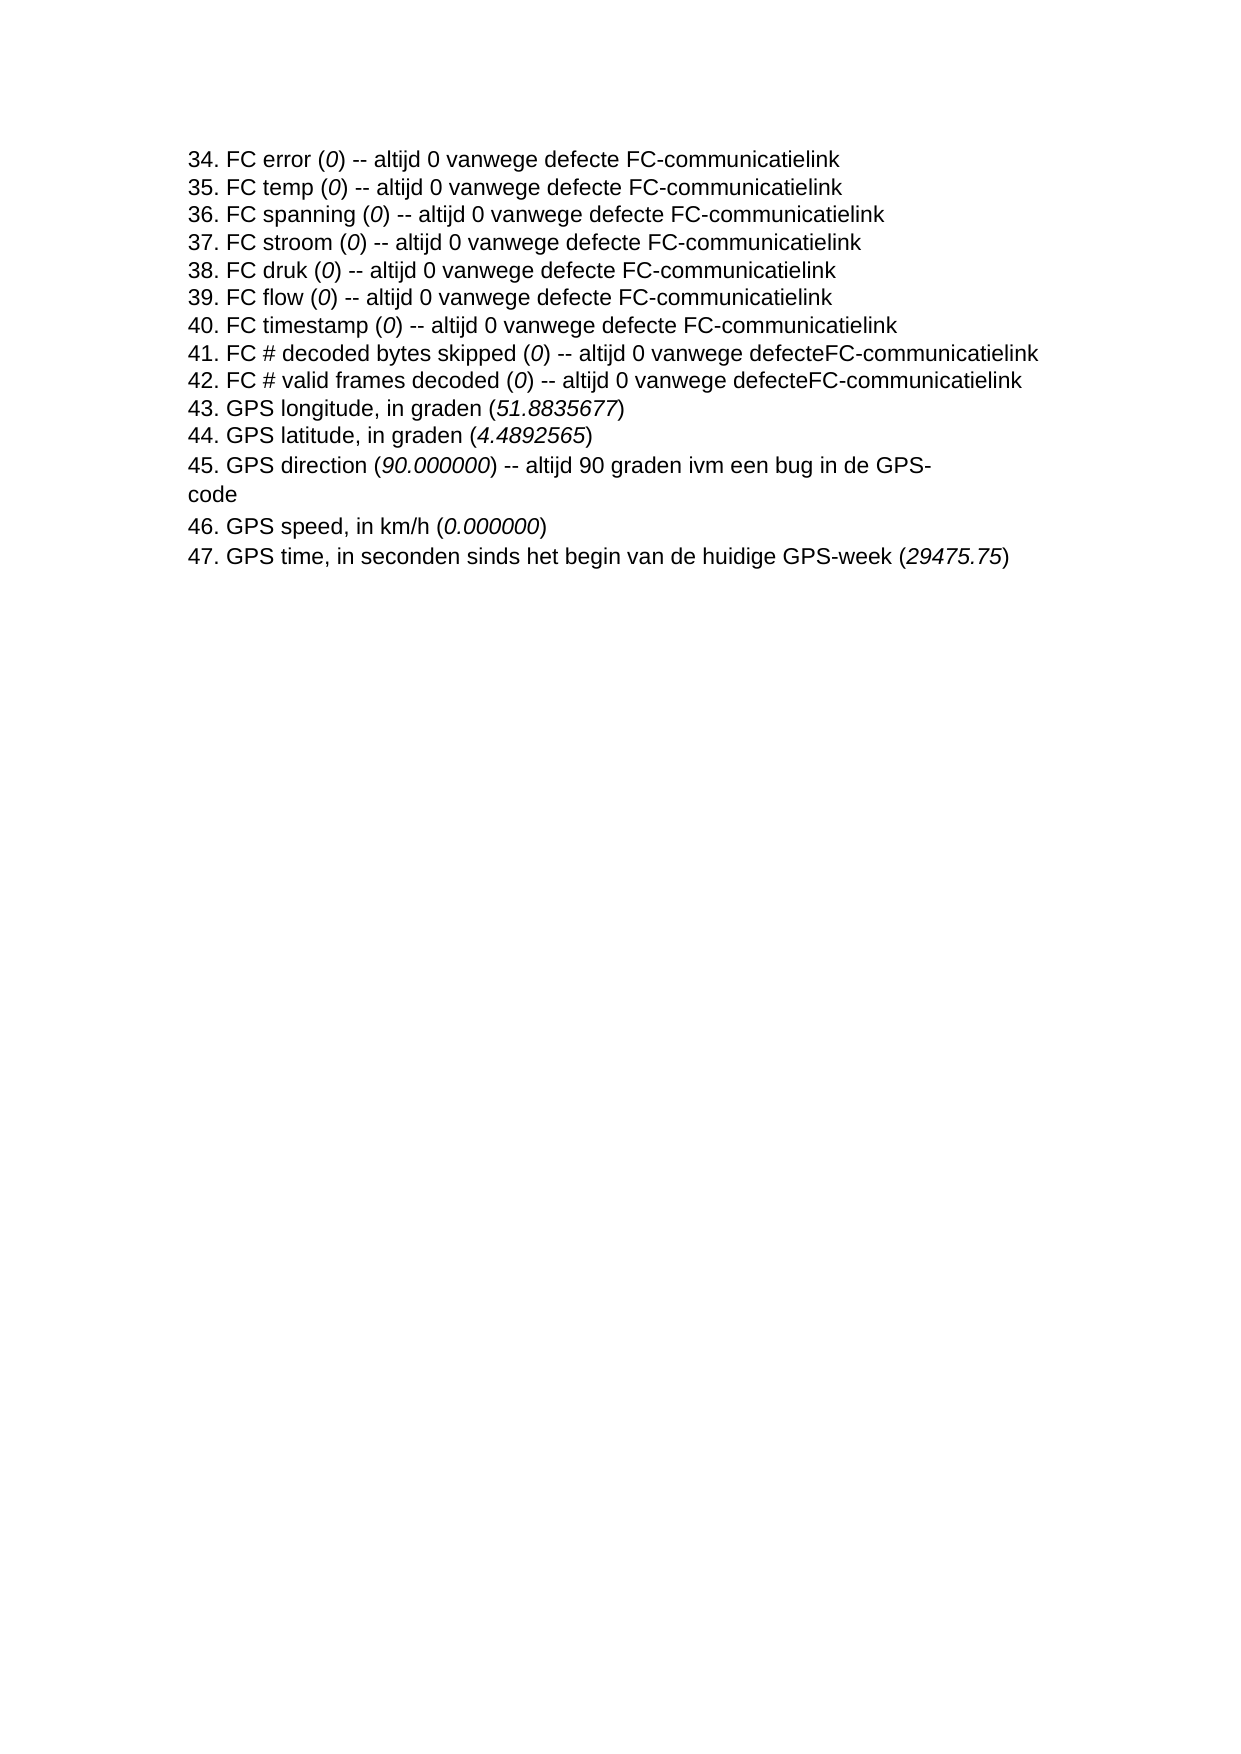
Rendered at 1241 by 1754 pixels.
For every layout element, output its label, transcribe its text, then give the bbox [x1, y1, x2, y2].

text 46. GPS speed, in km/h (0.000000) [188, 513, 980, 539]
text 47. GPS time, in seconden sinds het begin van de huidige GPS-week (29475.75) [188, 543, 1093, 569]
text 40. FC timestamp (0) -- altijd 0 vanwege defecte FC-communicatielink [188, 312, 1093, 338]
text 34. FC error (0) -- altijd 0 vanwege defecte FC-communicatielink [188, 146, 1093, 172]
text 45. GPS direction (90.000000) -- altijd 90 graden ivm een bug in de GPS-code [188, 452, 980, 507]
text 36. FC spanning (0) -- altijd 0 vanwege defecte FC-communicatielink [188, 201, 1093, 227]
text 39. FC flow (0) -- altijd 0 vanwege defecte FC-communicatielink [188, 284, 1093, 311]
text 41. FC # decoded bytes skipped (0) -- altijd 0 vanwege defecteFC-communicatielink [188, 340, 1093, 366]
text 38. FC druk (0) -- altijd 0 vanwege defecte FC-communicatielink [188, 257, 1093, 283]
text 43. GPS longitude, in graden (51.8835677) [188, 395, 1093, 421]
text 35. FC temp (0) -- altijd 0 vanwege defecte FC-communicatielink [188, 173, 1093, 200]
text 37. FC stroom (0) -- altijd 0 vanwege defecte FC-communicatielink [188, 229, 1093, 255]
text 42. FC # valid frames decoded (0) -- altijd 0 vanwege defecteFC-communicatielink [188, 367, 1093, 394]
text 44. GPS latitude, in graden (4.4892565) [188, 422, 1093, 449]
